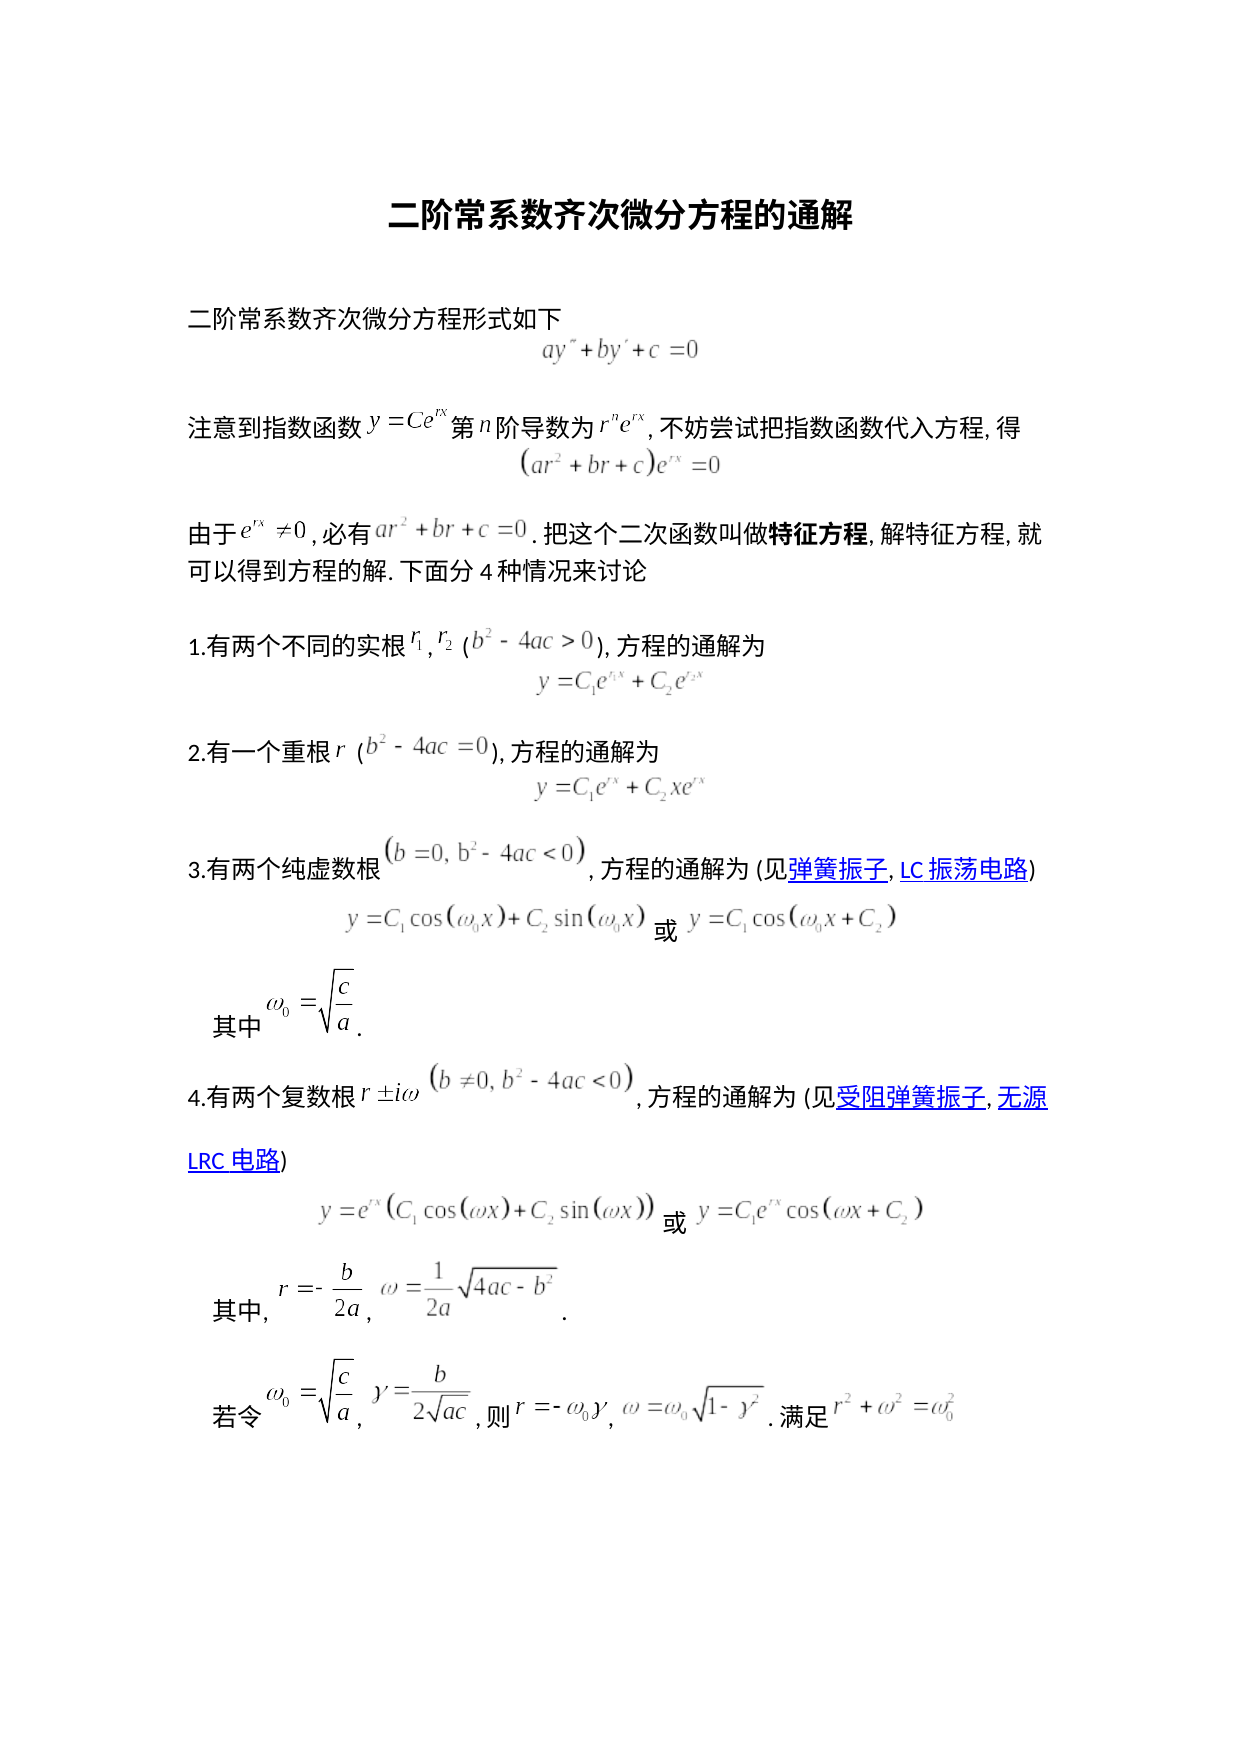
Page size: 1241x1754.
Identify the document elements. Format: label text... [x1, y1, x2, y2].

text 由于, 必有. 把这个二次函数叫做特征方程, 解特征方程, 就可以得到方程的解. 下面分4种情况来讨论 [187, 510, 1053, 587]
text 其中. [187, 963, 1053, 1061]
text 1.有两个不同的实根, (), 方程的通解为 [187, 618, 1053, 662]
text 3.有两个纯虚数根, 方程的通解为 (见弹簧振子, LC振荡电路) [187, 833, 1053, 898]
text 二阶常系数齐次微分方程形式如下 [187, 299, 1053, 336]
text 4.有两个复数根 , 方程的通解为 (见受阻弹簧振子, 无源LRC电路) [187, 1061, 1053, 1191]
text 或 [187, 898, 1053, 963]
text 2.有一个重根 (), 方程的通解为 [187, 727, 1053, 768]
text 其中, , . [187, 1256, 1053, 1353]
text 注意到指数函数第阶导数为, 不妨尝试把指数函数代入方程, 得 [187, 401, 1053, 445]
text 若令, , 则, . 满足 [187, 1353, 1053, 1451]
subtitle 二阶常系数齐次微分方程的通解 [187, 189, 1053, 237]
text 或 [187, 1191, 1053, 1256]
